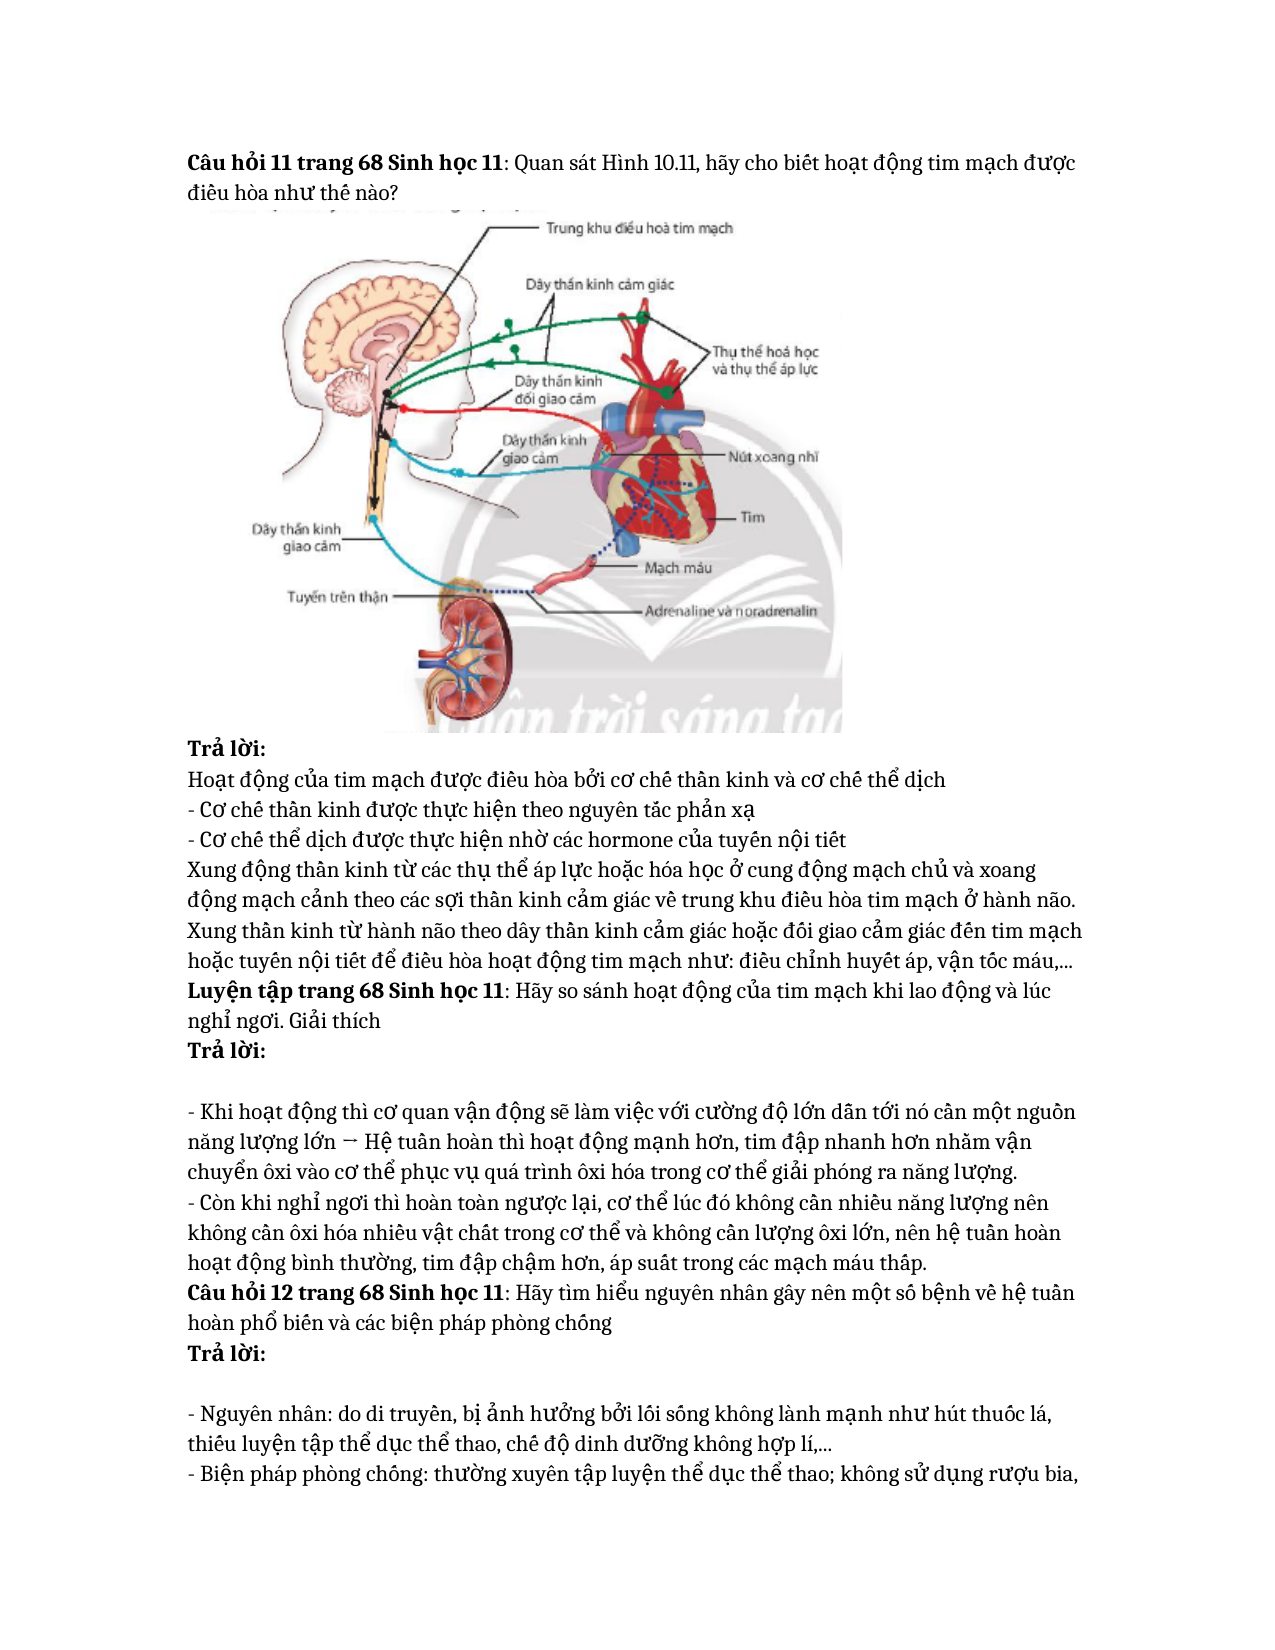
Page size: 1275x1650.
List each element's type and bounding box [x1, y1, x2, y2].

text [187, 150, 1087, 1487]
picture [206, 210, 843, 733]
